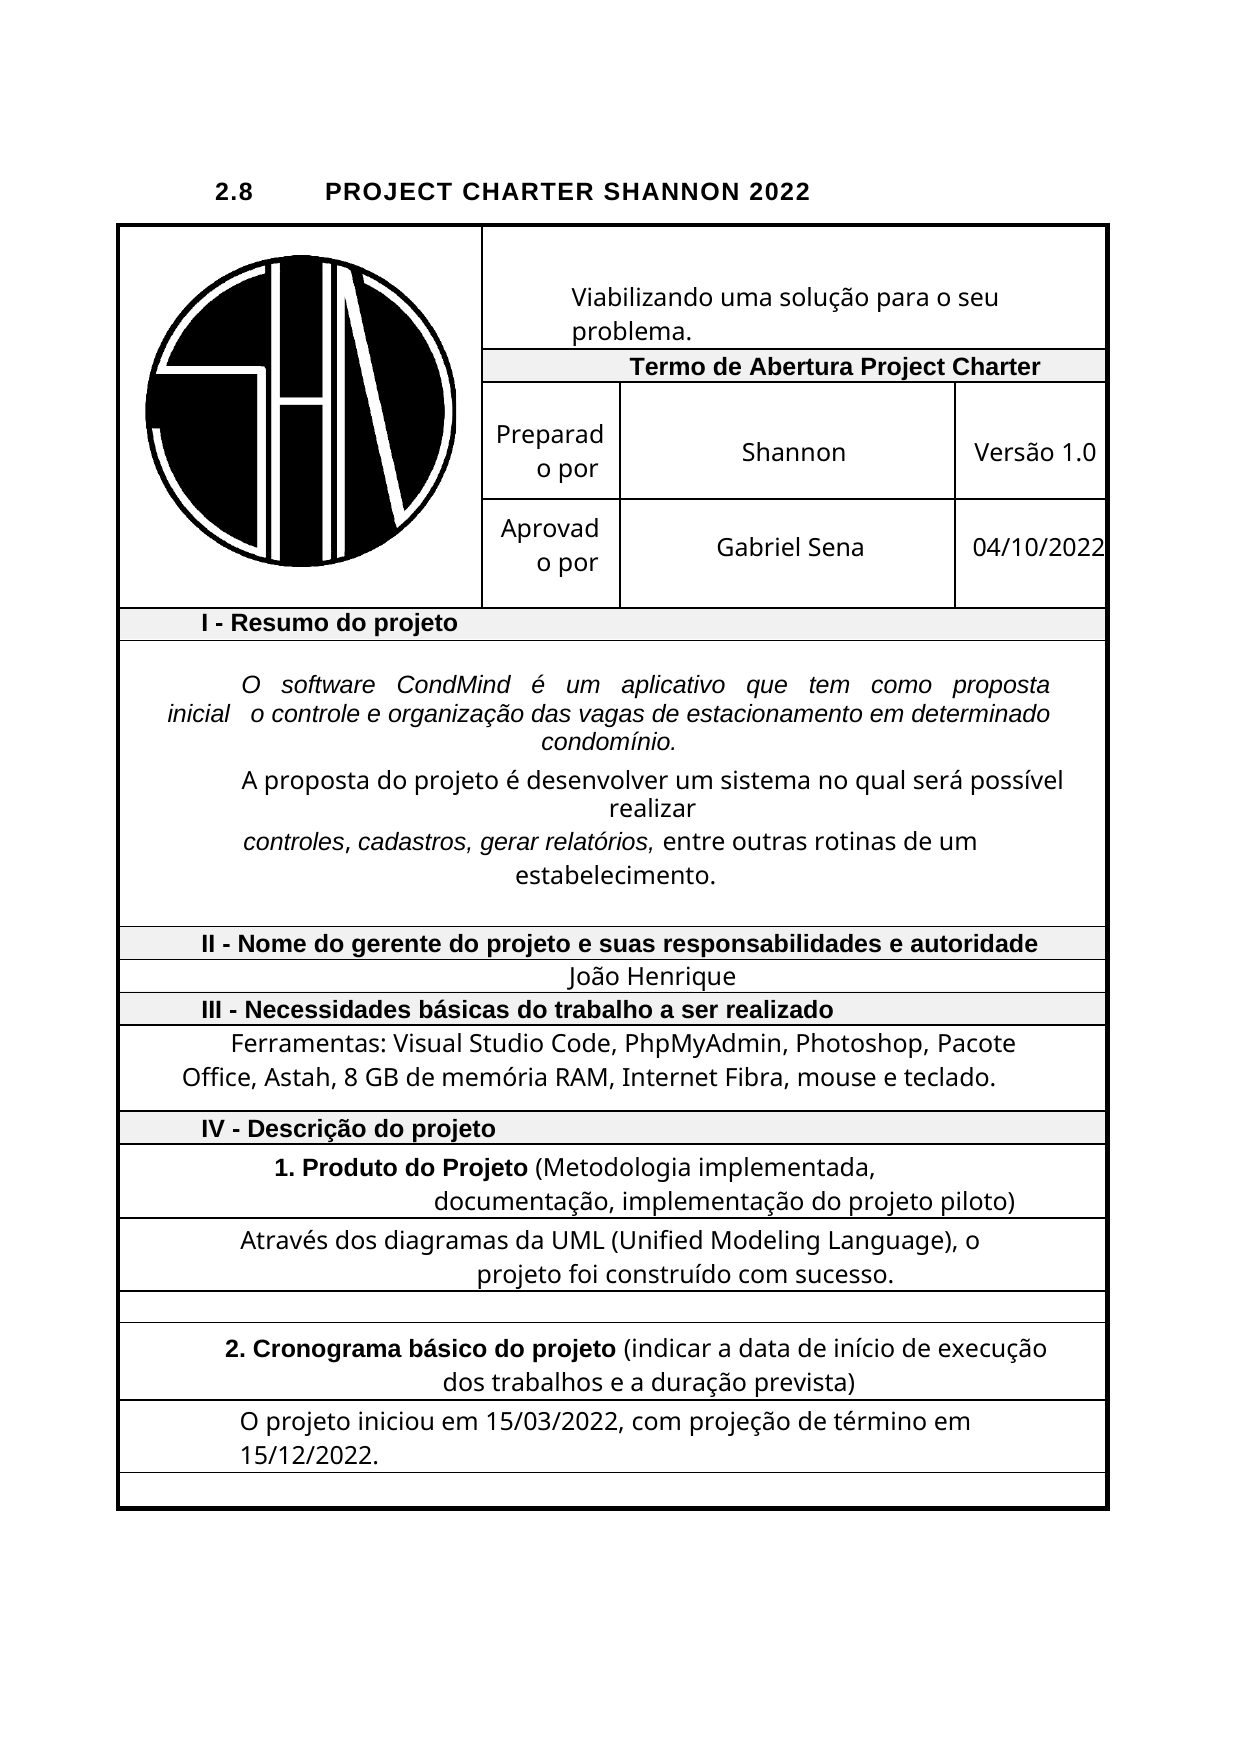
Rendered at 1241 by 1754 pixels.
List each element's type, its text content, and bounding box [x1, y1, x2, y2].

subtitle PROJECT CHARTER SHANNON 2022 [215, 177, 1122, 206]
table_cell 2. Cronograma básico do projeto (indicar a data de início de execução dos trabalhos e a duração prevista) [120, 1323, 1105, 1399]
table_cell [120, 1473, 1105, 1506]
table_cell O software CondMind é um aplicativo que tem como proposta inicial o controle e organização das vagas de estacionamento em determinado condomínio. A proposta do projeto é desenvolver um sistema no qual será possível realizar controles, cadastros, gerar relatórios, entre outras rotinas de um estabelecimento. [120, 641, 1105, 926]
table_cell Gabriel Sena [621, 500, 954, 607]
table_header Viabilizando uma solução para o seu problema. [483, 227, 1105, 348]
table_cell Através dos diagramas da UML (Unified Modeling Language), o projeto foi construído com sucesso. [120, 1219, 1105, 1290]
table_cell IV - Descrição do projeto [120, 1112, 1105, 1143]
table_cell Aprovado por [483, 500, 619, 607]
table_cell III - Necessidades básicas do trabalho a ser realizado [120, 993, 1105, 1024]
table_cell II - Nome do gerente do projeto e suas responsabilidades e autoridade [120, 927, 1105, 959]
table_cell 04/10/2022 [956, 500, 1105, 607]
table_cell Versão 1.0 [956, 383, 1105, 498]
table_cell I - Resumo do projeto [120, 609, 1105, 639]
table_cell Shannon [621, 383, 954, 498]
table_cell [120, 1292, 1105, 1322]
table_header [120, 227, 481, 607]
table_cell João Henrique [120, 960, 1105, 991]
table_cell Termo de Abertura Project Charter [483, 350, 1105, 381]
table_cell Ferramentas: Visual Studio Code, PhpMyAdmin, Photoshop, Pacote Office, Astah, 8 GB de memória RAM, Internet Fibra, mouse e teclado. [120, 1026, 1105, 1110]
table_cell 1. Produto do Projeto (Metodologia implementada, documentação, implementação do projeto piloto) [120, 1145, 1105, 1217]
picture [145, 255, 457, 567]
table_cell O projeto iniciou em 15/03/2022, com projeção de término em 15/12/2022. [120, 1401, 1105, 1472]
table_cell Preparado por [483, 383, 619, 498]
